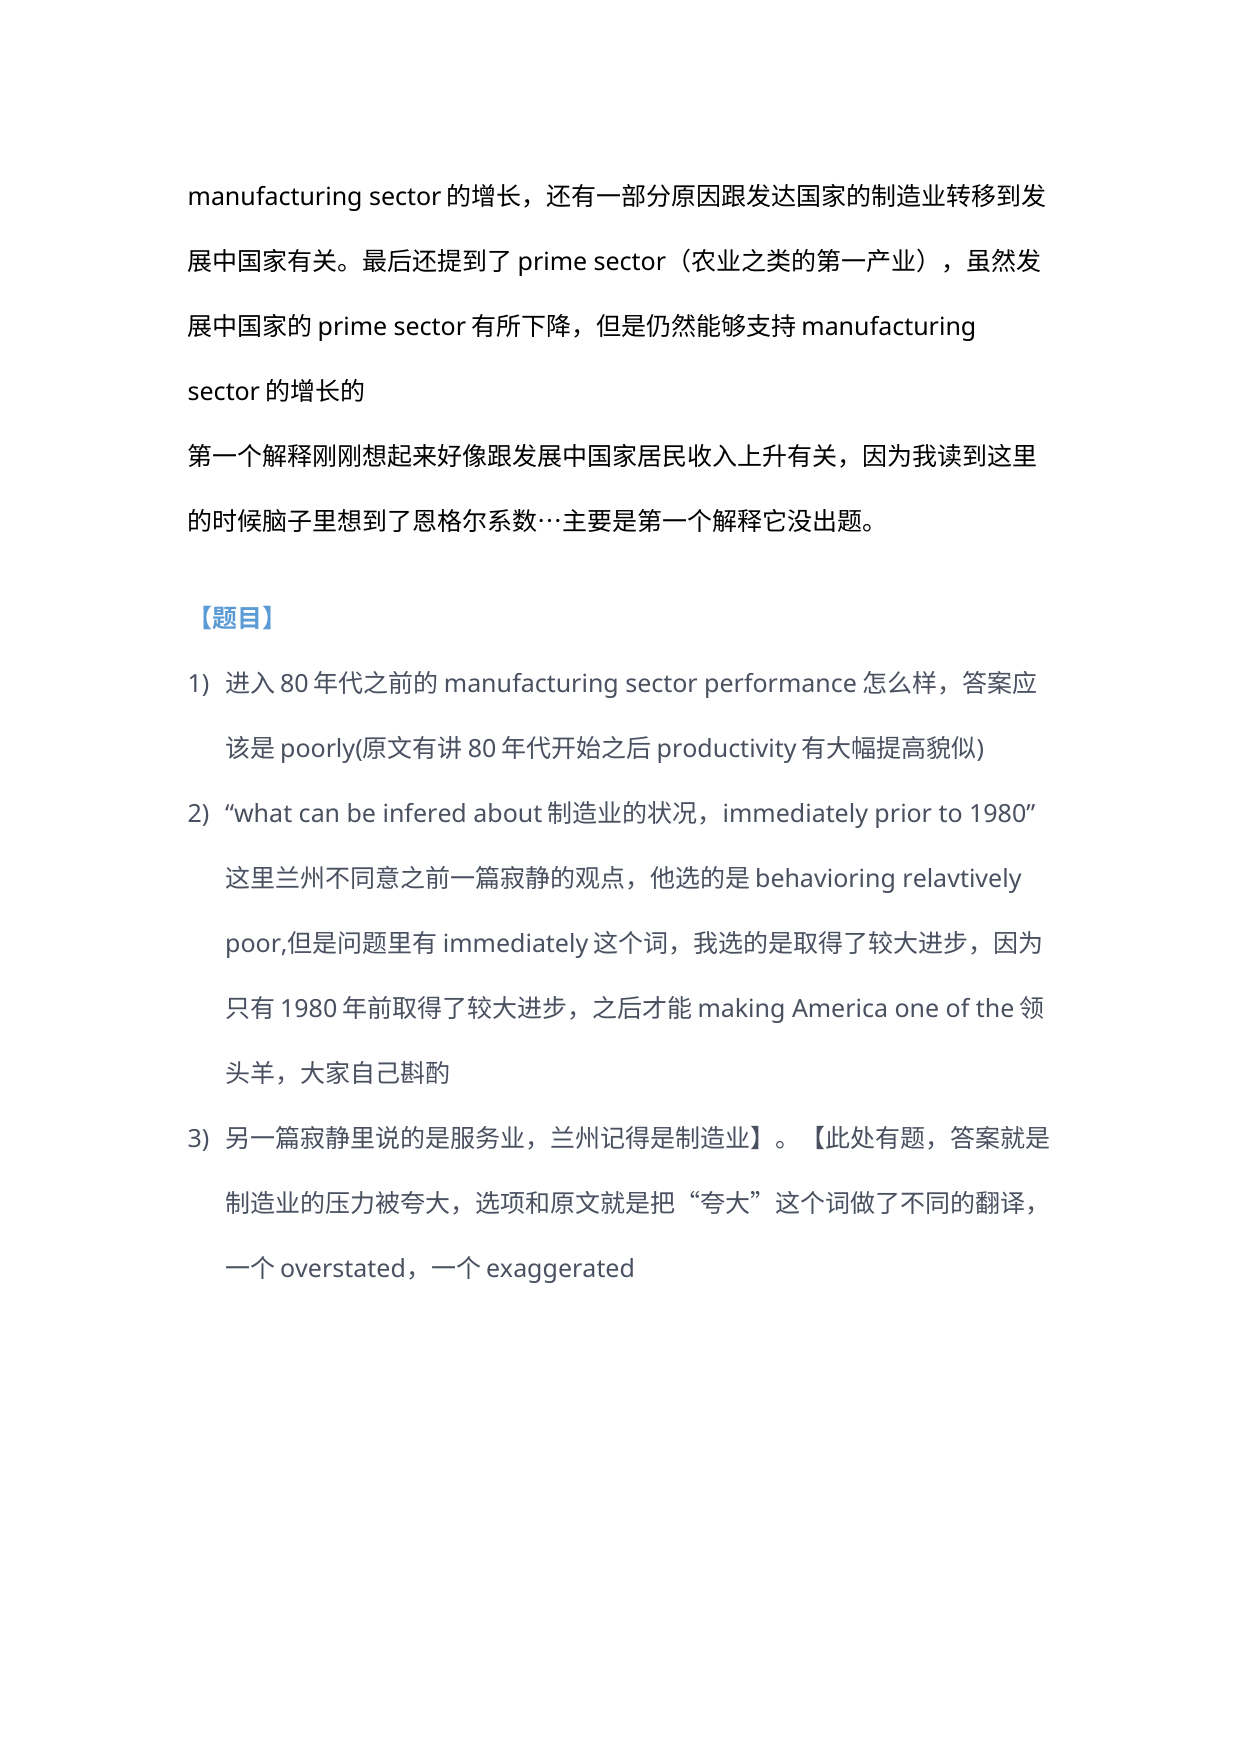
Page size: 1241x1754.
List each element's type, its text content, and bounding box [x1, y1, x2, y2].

list 另一篇寂静里说的是服务业，兰州记得是制造业】。【此处有题，答案就是制造业的压力被夸大，选项和原文就是把“夸大”这个词做了不同的翻译，一个overstated，一个exaggerated [187, 1104, 1053, 1299]
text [187, 162, 1053, 422]
list 进入80年代之前的manufacturing sector performance怎么样，答案应该是poorly(原文有讲80年代开始之后productivity有大幅提高貌似) [187, 649, 1053, 779]
text 第一个解释刚刚想起来好像跟发展中国家居民收入上升有关，因为我读到这里的时候脑子里想到了恩格尔系数…主要是第一个解释它没出题。 [187, 422, 1053, 552]
text 【题目】 [187, 584, 1053, 649]
list “what can be infered about制造业的状况，immediately prior to 1980” 这里兰州不同意之前一篇寂静的观点，他选的是behavioring relavtively poor,但是问题里有immediately这个词，我选的是取得了较大进步，因为只有1980年前取得了较大进步，之后才能making America one of the领头羊，大家自己斟酌 [187, 779, 1053, 1104]
